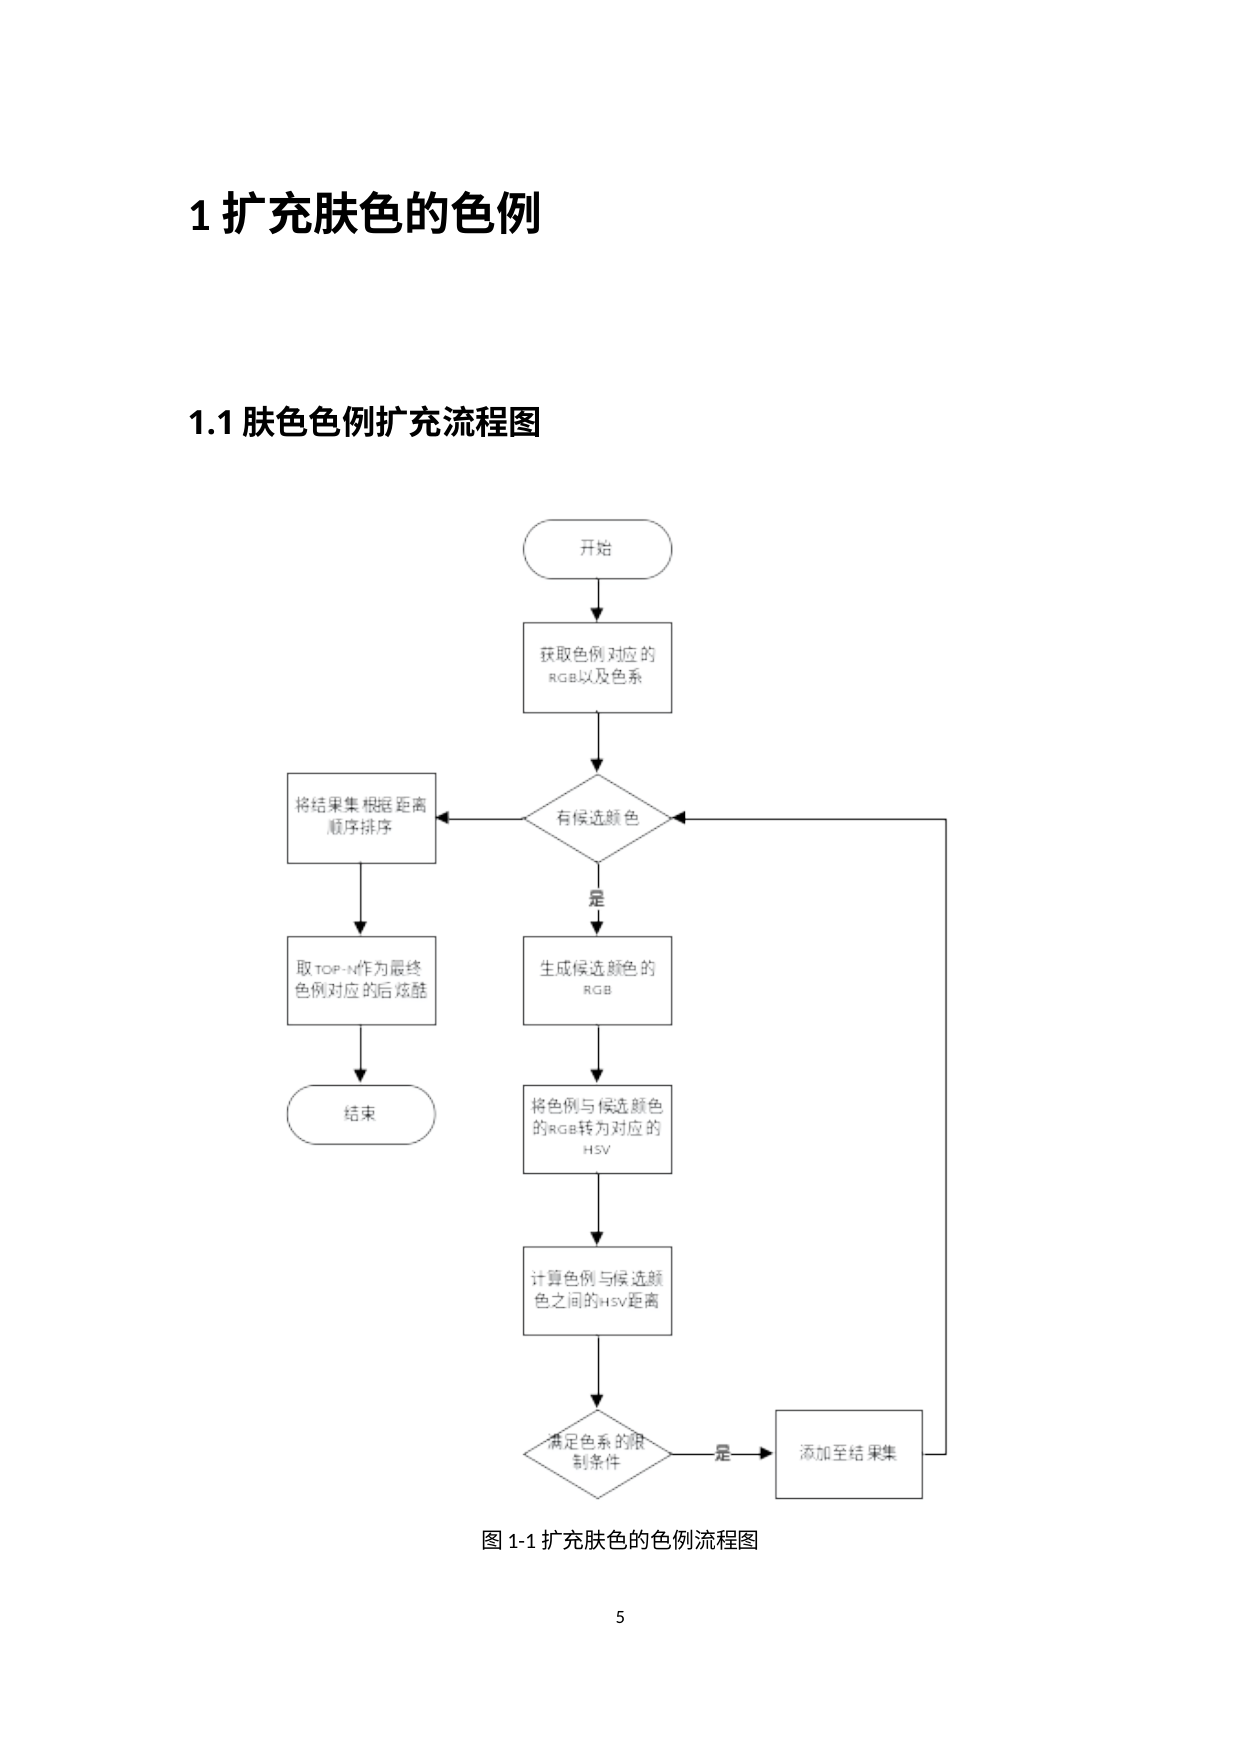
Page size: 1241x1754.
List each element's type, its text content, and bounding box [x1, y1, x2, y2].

subtitle 1.1肤色色例扩充流程图 [187, 387, 1053, 452]
text 图1-1 扩充肤色的色例流程图 [187, 1522, 1053, 1555]
subtitle 1 扩充肤色的色例 [187, 162, 1053, 259]
